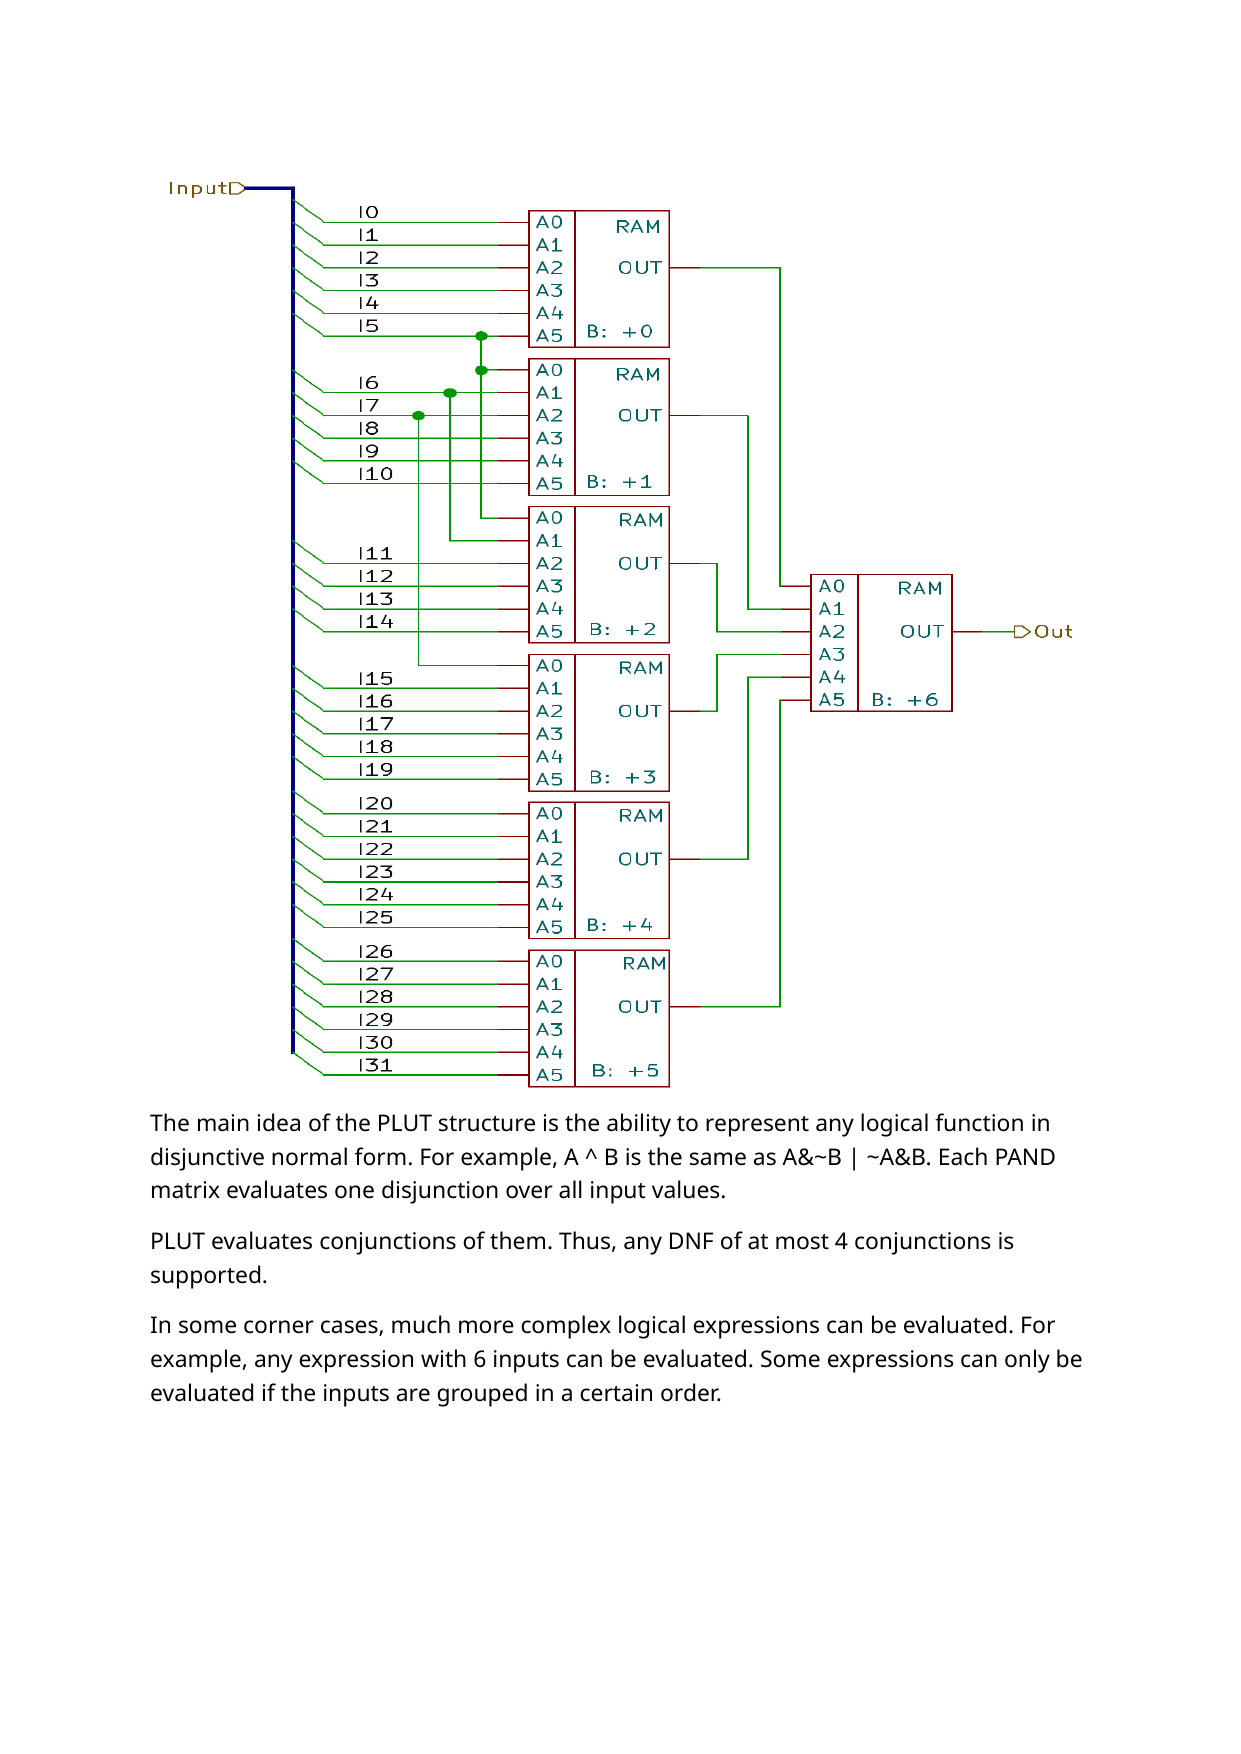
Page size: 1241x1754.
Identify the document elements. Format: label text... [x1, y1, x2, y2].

picture [150, 150, 1091, 1105]
text In some corner cases, much more complex logical expressions can be evaluated. For example, any expression with 6 inputs can be evaluated. Some expressions can only be evaluated if the inputs are grouped in a certain order. [150, 1309, 1090, 1408]
text The main idea of the PLUT structure is the ability to represent any logical function in disjunctive normal form. For example, A ^ B is the same as A&~B | ~A&B. Each PAND matrix evaluates one disjunction over all input values. [150, 1105, 1090, 1206]
text PLUT evaluates conjunctions of them. Thus, any DNF of at most 4 conjunctions is supported. [150, 1225, 1090, 1290]
